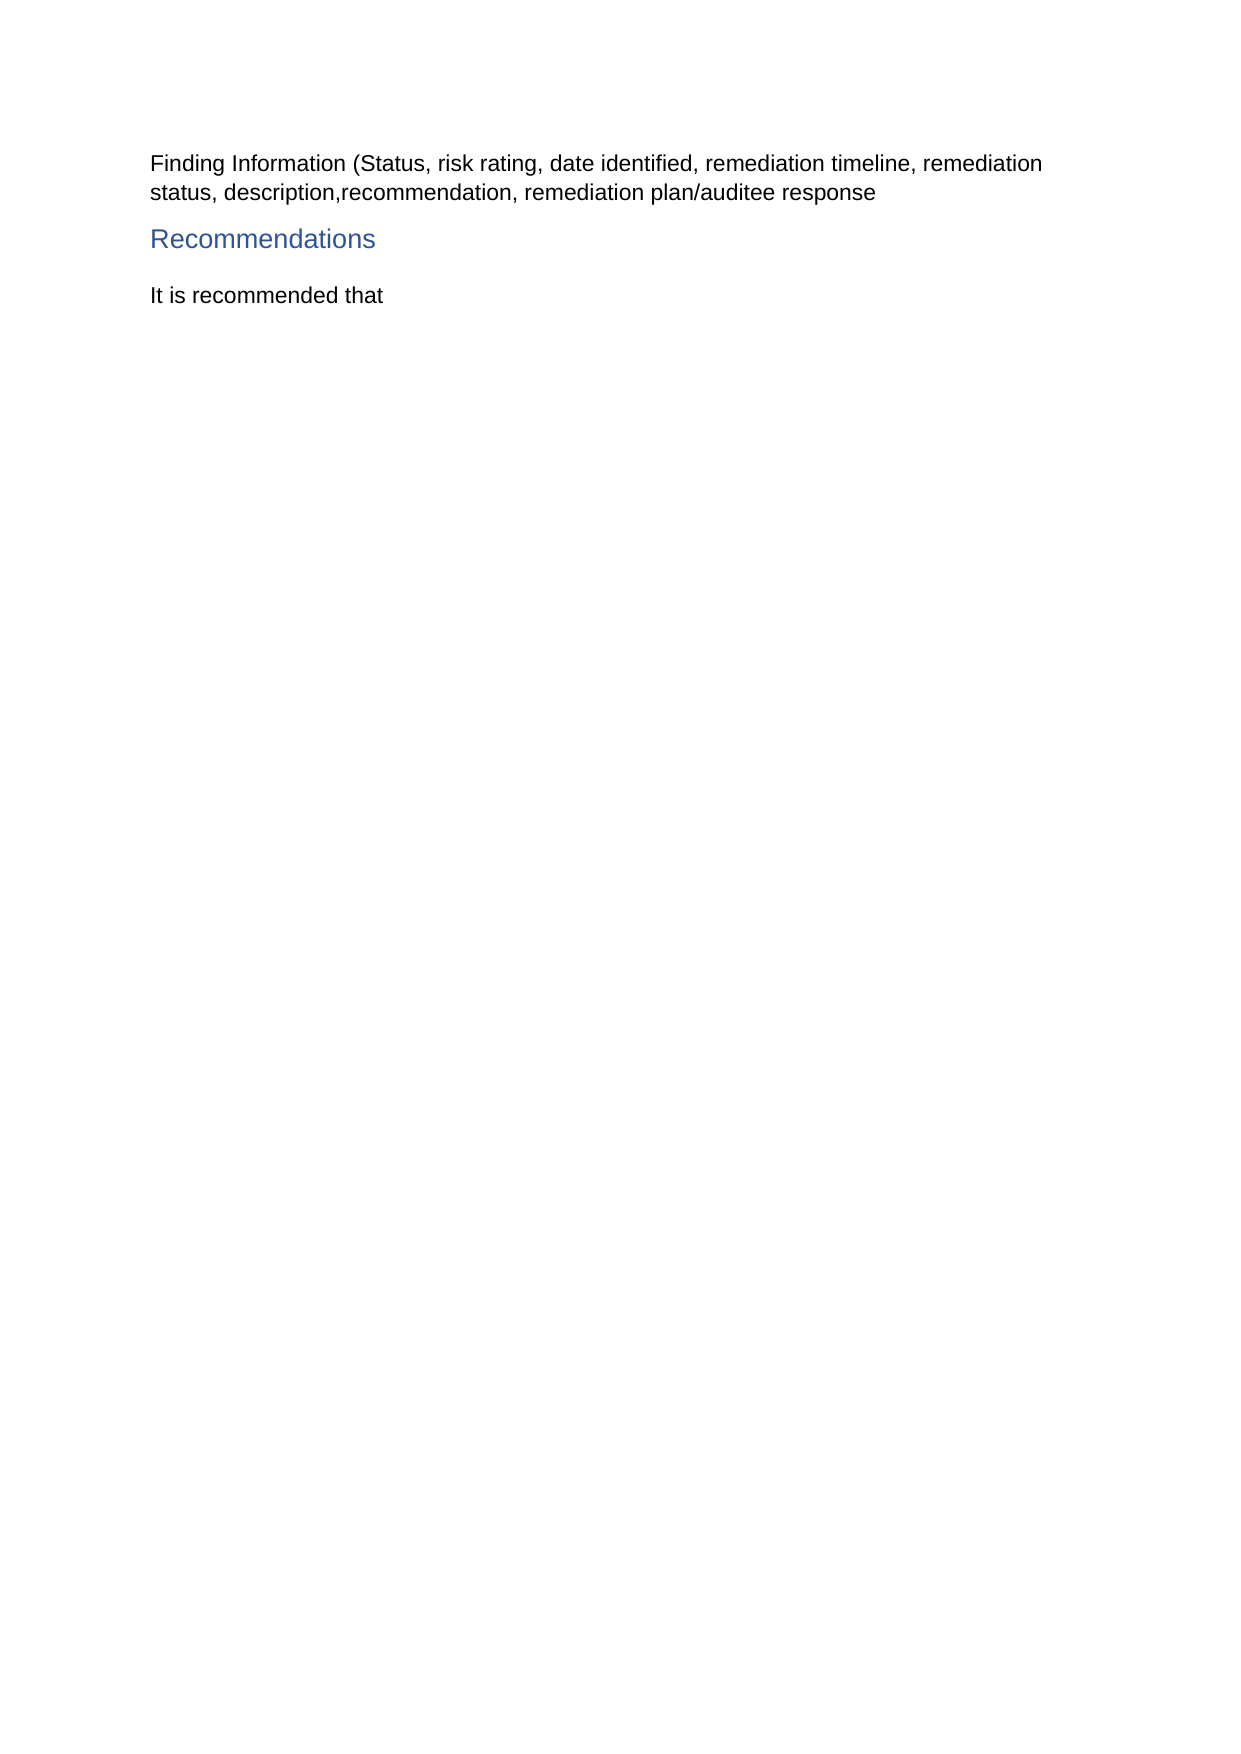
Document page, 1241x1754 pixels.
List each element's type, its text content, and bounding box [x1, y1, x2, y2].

text Finding Information (Status, risk rating, date identified, remediation timeline, remediation status, description,recommendation, remediation plan/auditee response [150, 150, 1090, 205]
text It is recommended that [150, 282, 1090, 309]
subtitle Recommendations [150, 223, 1090, 255]
